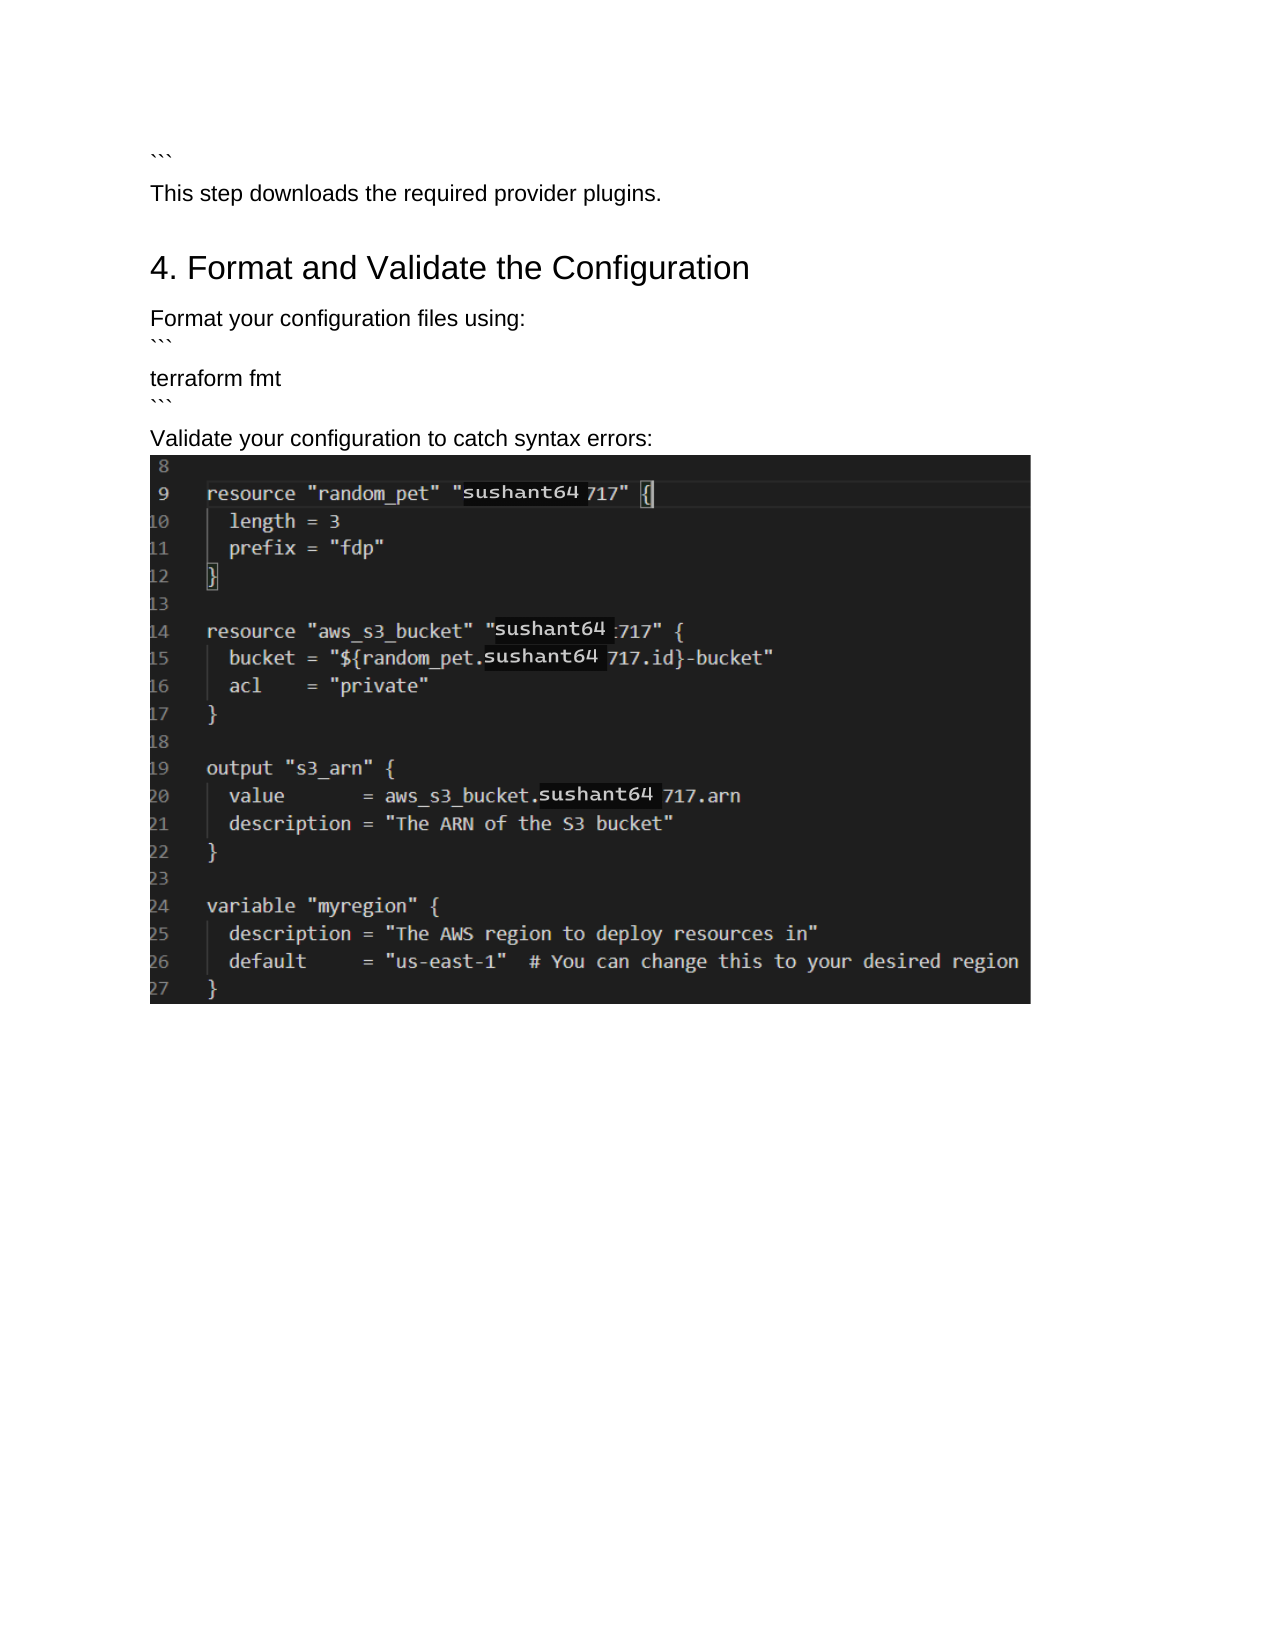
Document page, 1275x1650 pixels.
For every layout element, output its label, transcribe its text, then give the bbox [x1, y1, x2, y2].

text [150, 150, 1125, 207]
subtitle 4. Format and Validate the Configuration [150, 248, 1125, 286]
text Format your configuration files using: ``` terraform fmt ``` Validate your configuration to catch syntax errors: [150, 304, 1125, 452]
picture [150, 455, 1031, 1004]
